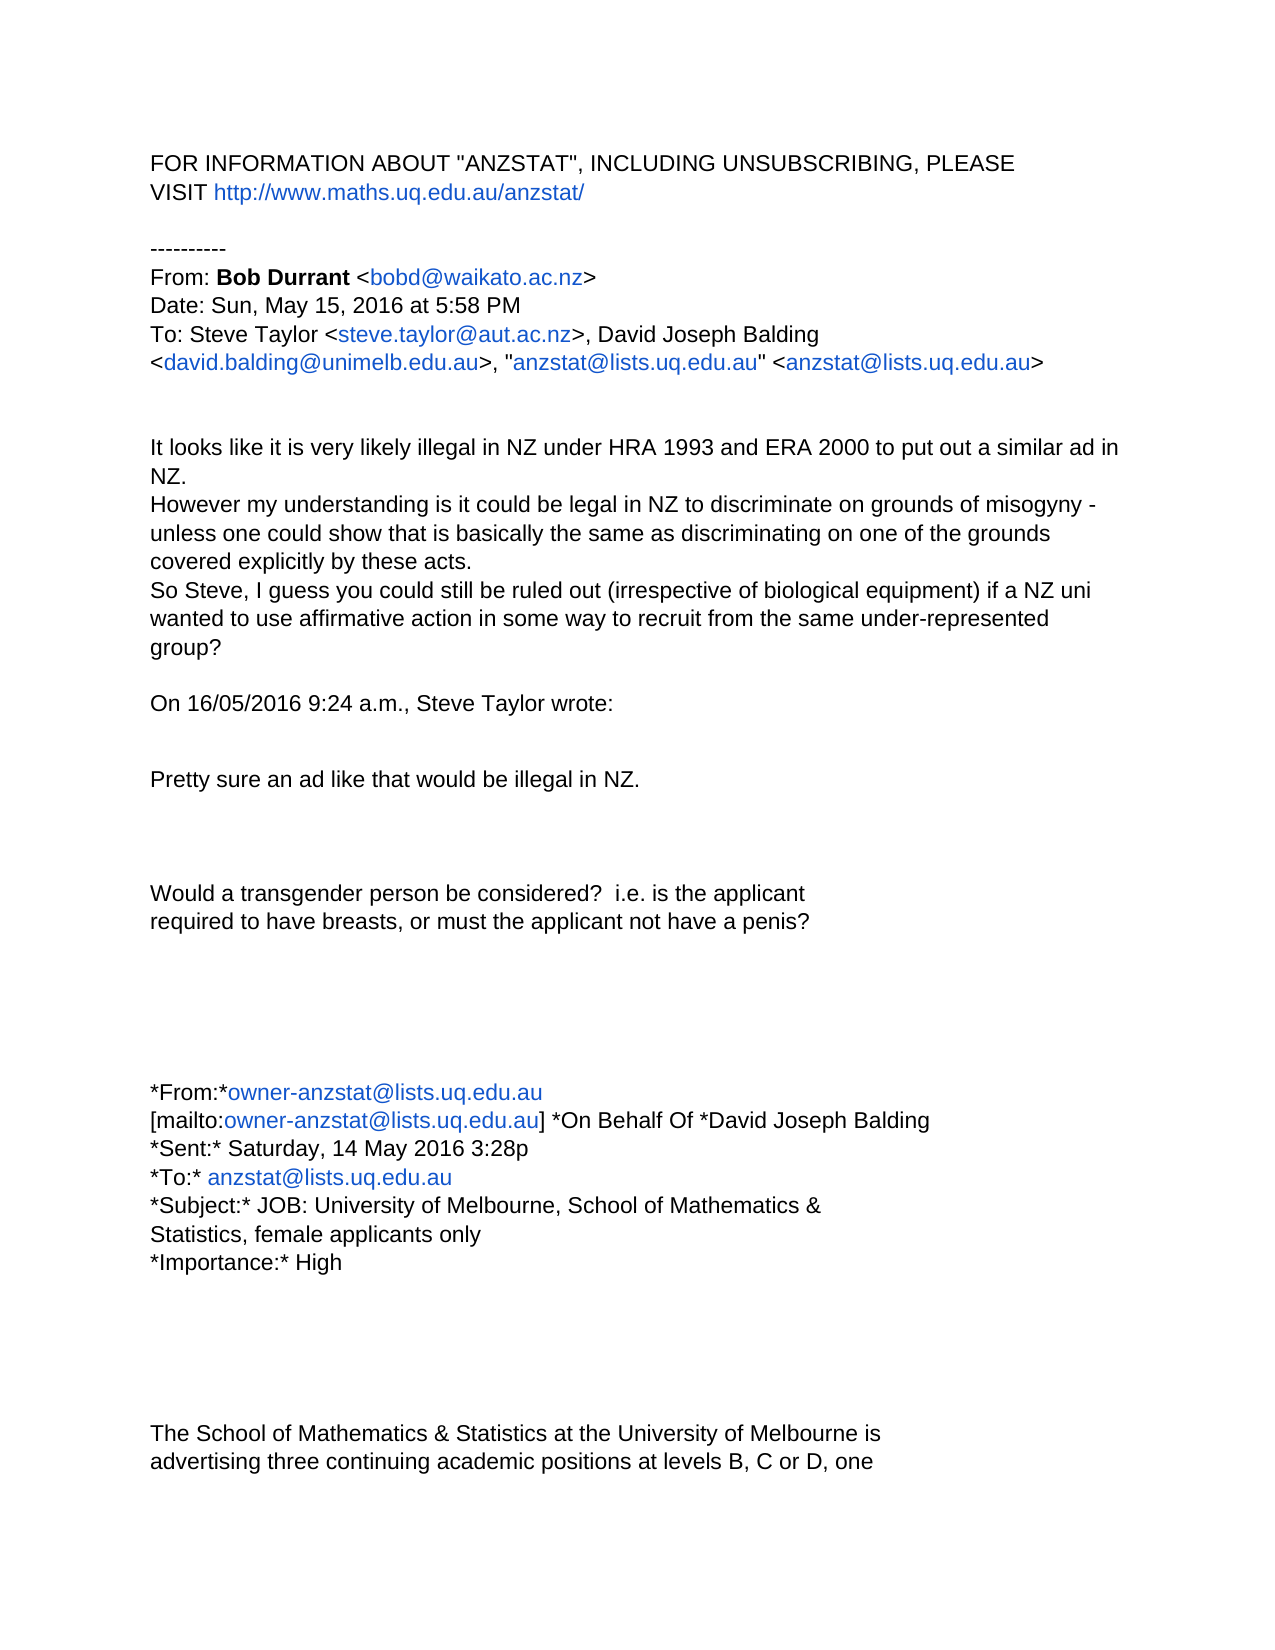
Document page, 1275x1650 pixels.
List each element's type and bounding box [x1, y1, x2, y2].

text [150, 766, 1125, 1474]
text [150, 150, 1125, 747]
